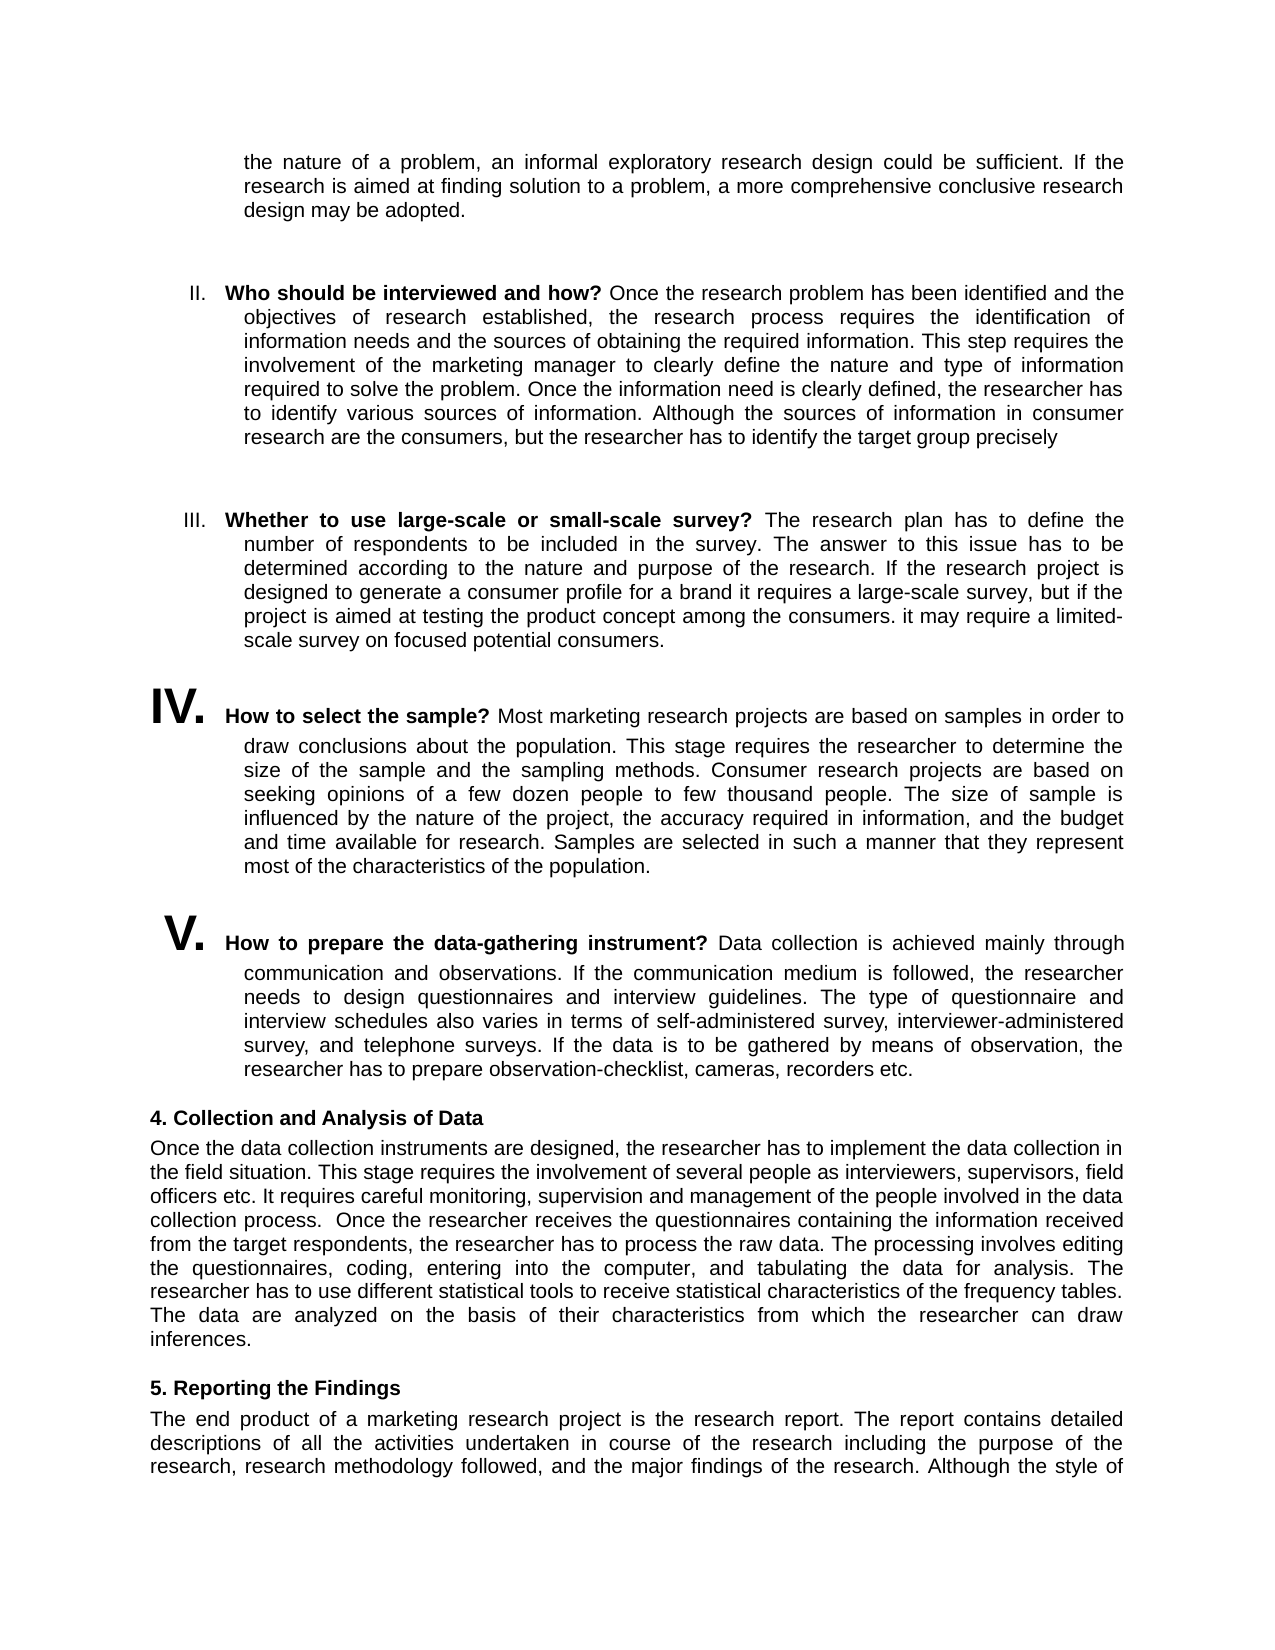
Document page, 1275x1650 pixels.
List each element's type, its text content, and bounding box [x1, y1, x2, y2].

text 5. Reporting the Findings [150, 1376, 1125, 1400]
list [206, 150, 1125, 222]
text Once the data collection instruments are designed, the researcher has to implement the data collection in the field situation. This stage requires the involvement of several people as interviewers, supervisors, field officers etc. It requires careful monitoring, supervision and management of the people involved in the data collection process. Once the researcher receives the questionnaires containing the information received from the target respondents, the researcher has to process the raw data. The processing involves editing the questionnaires, coding, entering into the computer, and tabulating the data for analysis. The researcher has to use different statistical tools to receive statistical characteristics of the frequency tables. The data are analyzed on the basis of their characteristics from which the researcher can draw inferences. [150, 1136, 1125, 1351]
list Whether to use large-scale or small-scale survey? The research plan has to define the number of respondents to be included in the survey. The answer to this issue has to be determined according to the nature and purpose of the research. If the research project is designed to generate a consumer profile for a brand it requires a large-scale survey, but if the project is aimed at testing the product concept among the consumers. it may require a limited-scale survey on focused potential consumers. [206, 508, 1125, 652]
list How to select the sample? Most marketing research projects are based on samples in order to draw conclusions about the population. This stage requires the researcher to determine the size of the sample and the sampling methods. Consumer research projects are based on seeking opinions of a few dozen people to few thousand people. The size of sample is influenced by the nature of the project, the accuracy required in information, and the budget and time available for research. Samples are selected in such a manner that they represent most of the characteristics of the population. [206, 677, 1125, 878]
list How to prepare the data-gathering instrument? Data collection is achieved mainly through communication and observations. If the communication medium is followed, the researcher needs to design questionnaires and interview guidelines. The type of questionnaire and interview schedules also varies in terms of self-administered survey, interviewer-administered survey, and telephone surveys. If the data is to be gathered by means of observation, the researcher has to prepare observation-checklist, cameras, recorders etc. [206, 903, 1125, 1080]
text 4. Collection and Analysis of Data [150, 1105, 1125, 1129]
list Who should be interviewed and how? Once the research problem has been identified and the objectives of research established, the research process requires the identification of information needs and the sources of obtaining the required information. This step requires the involvement of the marketing manager to clearly define the nature and type of information required to solve the problem. Once the information need is clearly defined, the researcher has to identify various sources of information. Although the sources of information in consumer research are the consumers, but the researcher has to identify the target group precisely [206, 281, 1125, 449]
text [150, 1406, 1125, 1478]
